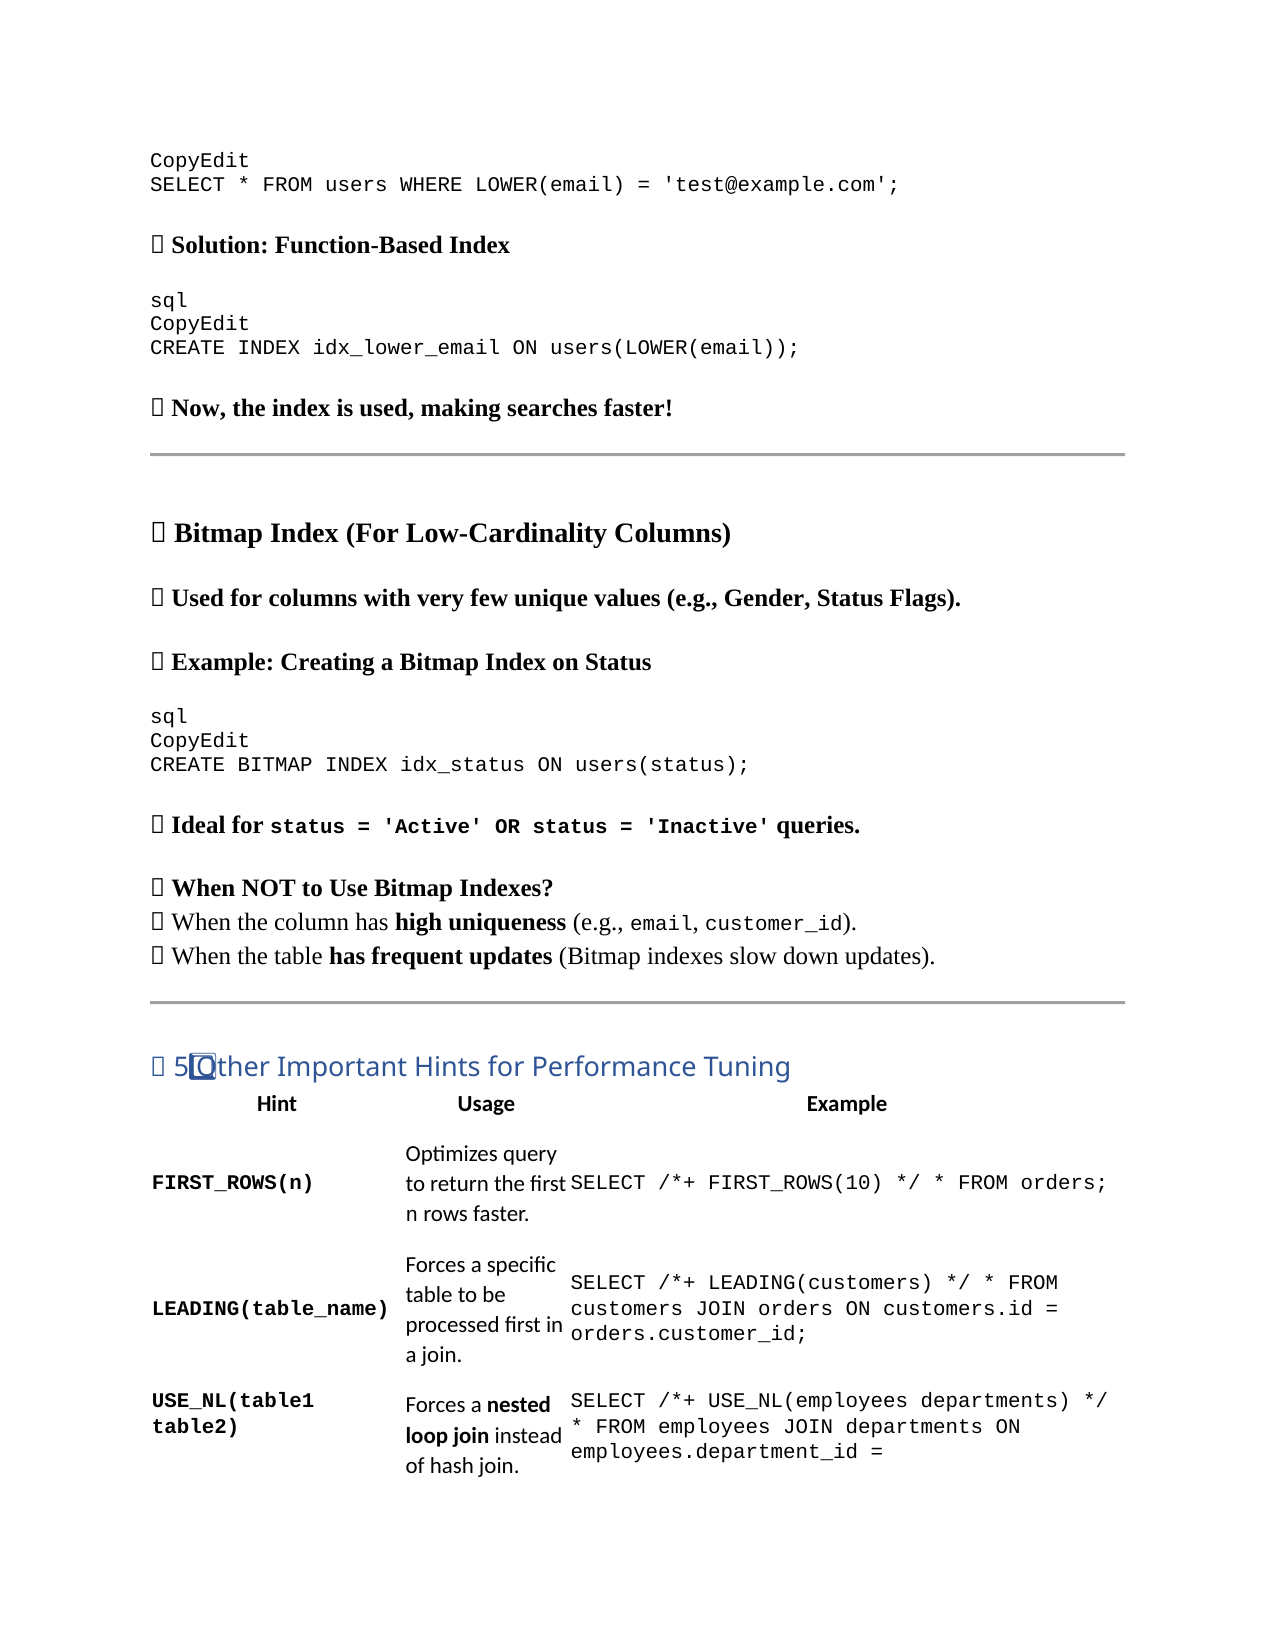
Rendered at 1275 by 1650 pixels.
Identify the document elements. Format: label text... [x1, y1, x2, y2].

table_cell LEADING(table_name) [150, 1249, 404, 1389]
table_cell Optimizes query to return the first n rows faster. [404, 1138, 569, 1248]
subtitle 🔹 Bitmap Index (For Low-Cardinality Columns) [150, 512, 1125, 551]
text 🔹 Example: Creating a Bitmap Index on Status [150, 643, 1125, 677]
text ✅ Used for columns with very few unique values (e.g., Gender, Status Flags). [150, 580, 1125, 614]
text SELECT * FROM users WHERE LOWER(email) = 'test@example.com'; [150, 174, 1125, 197]
table_cell SELECT /*+ FIRST_ROWS(10) */ * FROM orders; [569, 1138, 1125, 1248]
table_header Hint [150, 1088, 404, 1138]
text ✅ Solution: Function-Based Index [150, 226, 1125, 261]
text 🔴 When NOT to Use Bitmap Indexes? ❌ When the column has high uniqueness (e.g., email, customer_id). ❌ When the table has frequent updates (Bitmap indexes slow down updates). [150, 870, 1125, 972]
table_cell Forces a specific table to be processed first in a join. [404, 1249, 569, 1389]
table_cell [569, 1389, 1125, 1499]
subtitle 🔹 5️⃣ Other Important Hints for Performance Tuning [150, 1048, 1125, 1085]
table_cell FIRST_ROWS(n) [150, 1138, 404, 1248]
table_header Usage [404, 1088, 569, 1138]
text ✅ Now, the index is used, making searches faster! [150, 390, 1125, 424]
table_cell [404, 1389, 569, 1499]
text CREATE BITMAP INDEX idx_status ON users(status); [150, 754, 1125, 777]
text sql [150, 290, 1125, 313]
text CopyEdit [150, 730, 1125, 754]
text sql [150, 706, 1125, 730]
text CopyEdit [150, 150, 1125, 174]
table_header Example [569, 1088, 1125, 1138]
text CREATE INDEX idx_lower_email ON users(LOWER(email)); [150, 337, 1125, 361]
text CopyEdit [150, 313, 1125, 337]
table_cell SELECT /*+ LEADING(customers) */ * FROM customers JOIN orders ON customers.id = orders.customer_id; [569, 1249, 1125, 1389]
table_cell USE_NL(table1 table2) [150, 1389, 404, 1499]
text ✅ Ideal for status = 'Active' OR status = 'Inactive' queries. [150, 806, 1125, 841]
